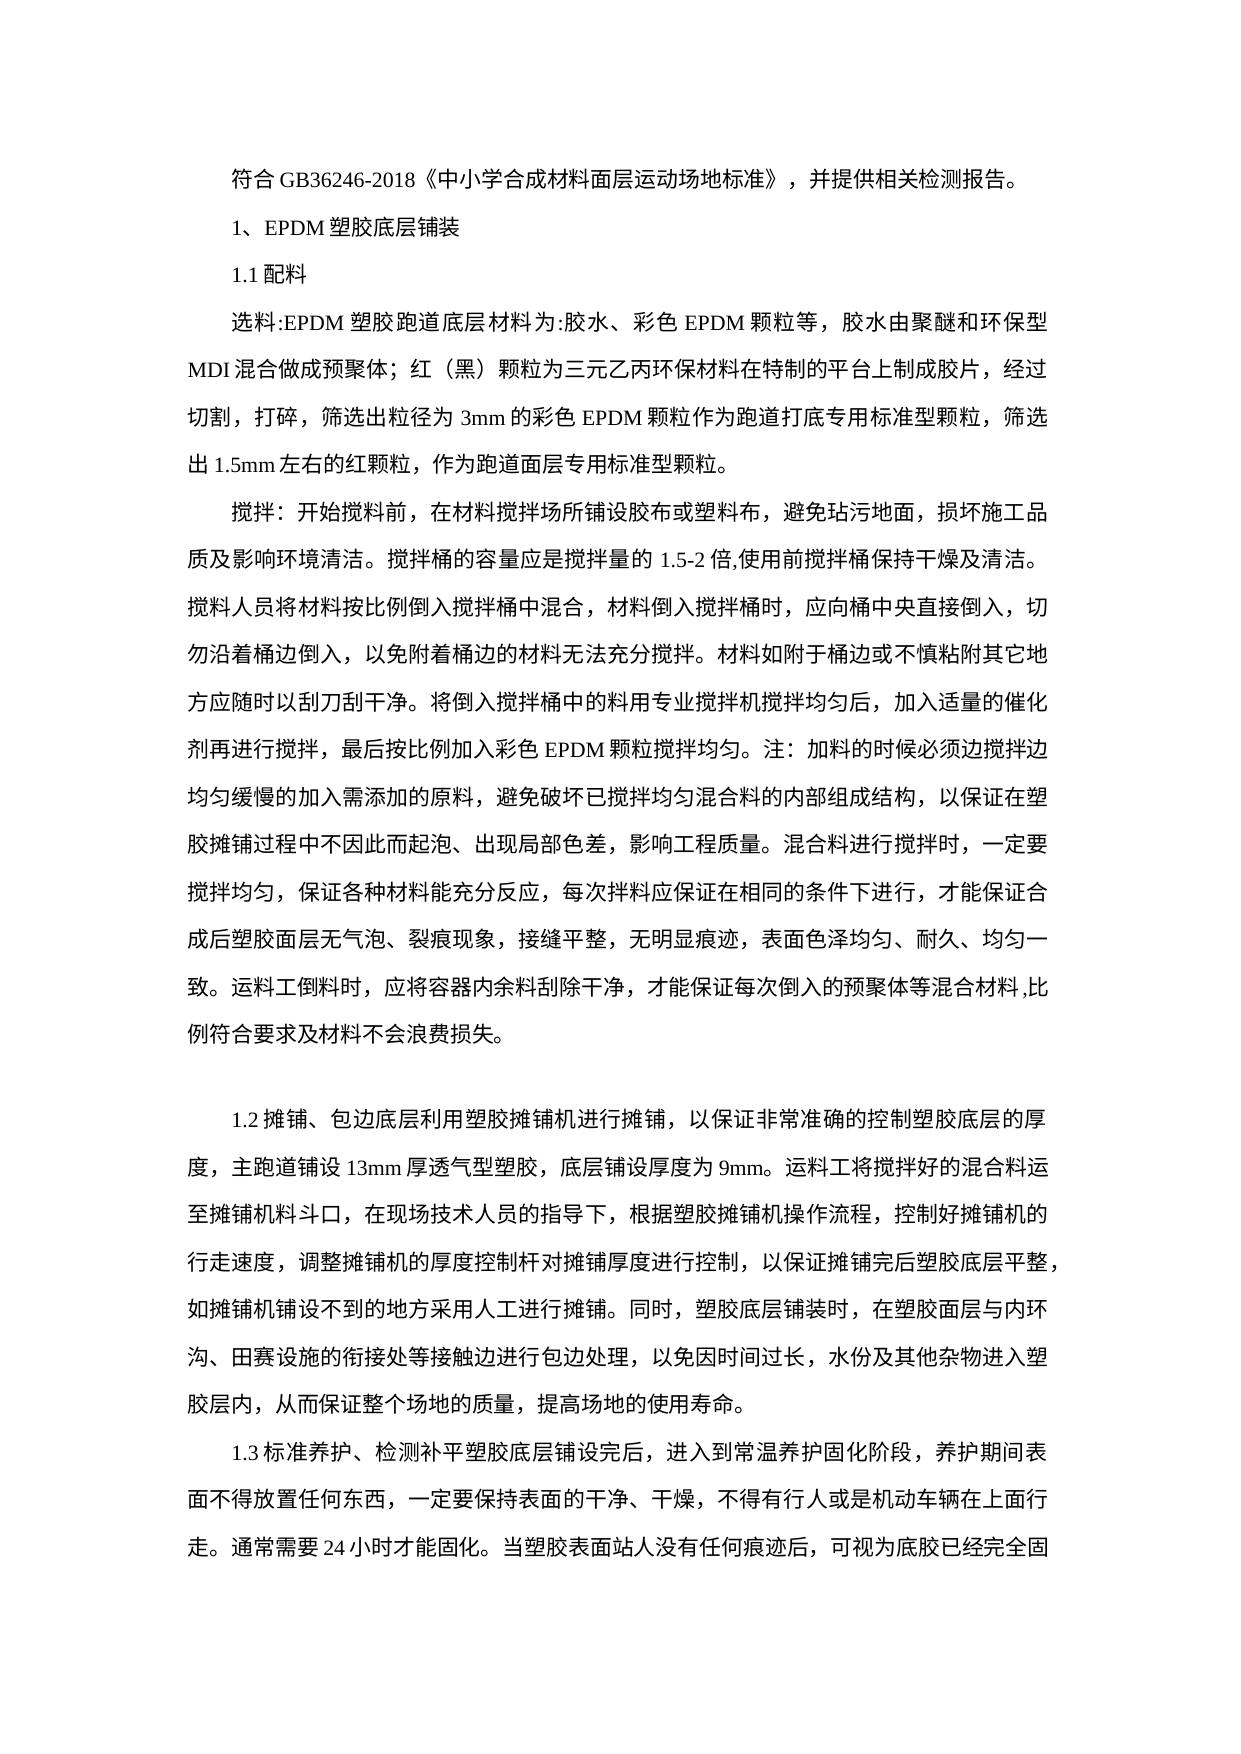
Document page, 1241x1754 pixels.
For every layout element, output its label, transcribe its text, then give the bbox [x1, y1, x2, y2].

text 1.2摊铺、包边底层利用塑胶摊铺机进行摊铺，以保证非常准确的控制塑胶底层的厚度，主跑道铺设13mm厚透气型塑胶，底层铺设厚度为9mm。运料工将搅拌好的混合料运至摊铺机料斗口，在现场技术人员的指导下，根据塑胶摊铺机操作流程，控制好摊铺机的行走速度，调整摊铺机的厚度控制杆对摊铺厚度进行控制，以保证摊铺完后塑胶底层平整，如摊铺机铺设不到的地方采用人工进行摊铺。同时，塑胶底层铺装时，在塑胶面层与内环沟、田赛设施的衔接处等接触边进行包边处理，以免因时间过长，水份及其他杂物进入塑胶层内，从而保证整个场地的质量，提高场地的使用寿命。 [187, 1102, 1049, 1419]
text 符合GB36246-2018《中小学合成材料面层运动场地标准》，并提供相关检测报告。 [187, 162, 1049, 194]
text 选料:EPDM塑胶跑道底层材料为:胶水、彩色EPDM颗粒等，胶水由聚醚和环保型MDI混合做成预聚体；红（黑）颗粒为三元乙丙环保材料在特制的平台上制成胶片，经过切割，打碎，筛选出粒径为3mm的彩色EPDM颗粒作为跑道打底专用标准型颗粒，筛选出1.5mm左右的红颗粒，作为跑道面层专用标准型颗粒。 [187, 304, 1049, 479]
text 搅拌：开始搅料前，在材料搅拌场所铺设胶布或塑料布，避免玷污地面，损坏施工品质及影响环境清洁。搅拌桶的容量应是搅拌量的1.5-2倍,使用前搅拌桶保持干燥及清洁。搅料人员将材料按比例倒入搅拌桶中混合，材料倒入搅拌桶时，应向桶中央直接倒入，切勿沿着桶边倒入，以免附着桶边的材料无法充分搅拌。材料如附于桶边或不慎粘附其它地方应随时以刮刀刮干净。将倒入搅拌桶中的料用专业搅拌机搅拌均匀后，加入适量的催化剂再进行搅拌，最后按比例加入彩色EPDM颗粒搅拌均匀。注：加料的时候必须边搅拌边均匀缓慢的加入需添加的原料，避免破坏已搅拌均匀混合料的内部组成结构，以保证在塑胶摊铺过程中不因此而起泡、出现局部色差，影响工程质量。混合料进行搅拌时，一定要搅拌均匀，保证各种材料能充分反应，每次拌料应保证在相同的条件下进行，才能保证合成后塑胶面层无气泡、裂痕现象，接缝平整，无明显痕迹，表面色泽均匀、耐久、均匀一致。运料工倒料时，应将容器内余料刮除干净，才能保证每次倒入的预聚体等混合材料,比例符合要求及材料不会浪费损失。 [187, 494, 1049, 1049]
text 1、EPDM塑胶底层铺装 [187, 209, 1049, 241]
text 1.1配料 [187, 257, 1049, 289]
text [187, 1435, 1049, 1561]
